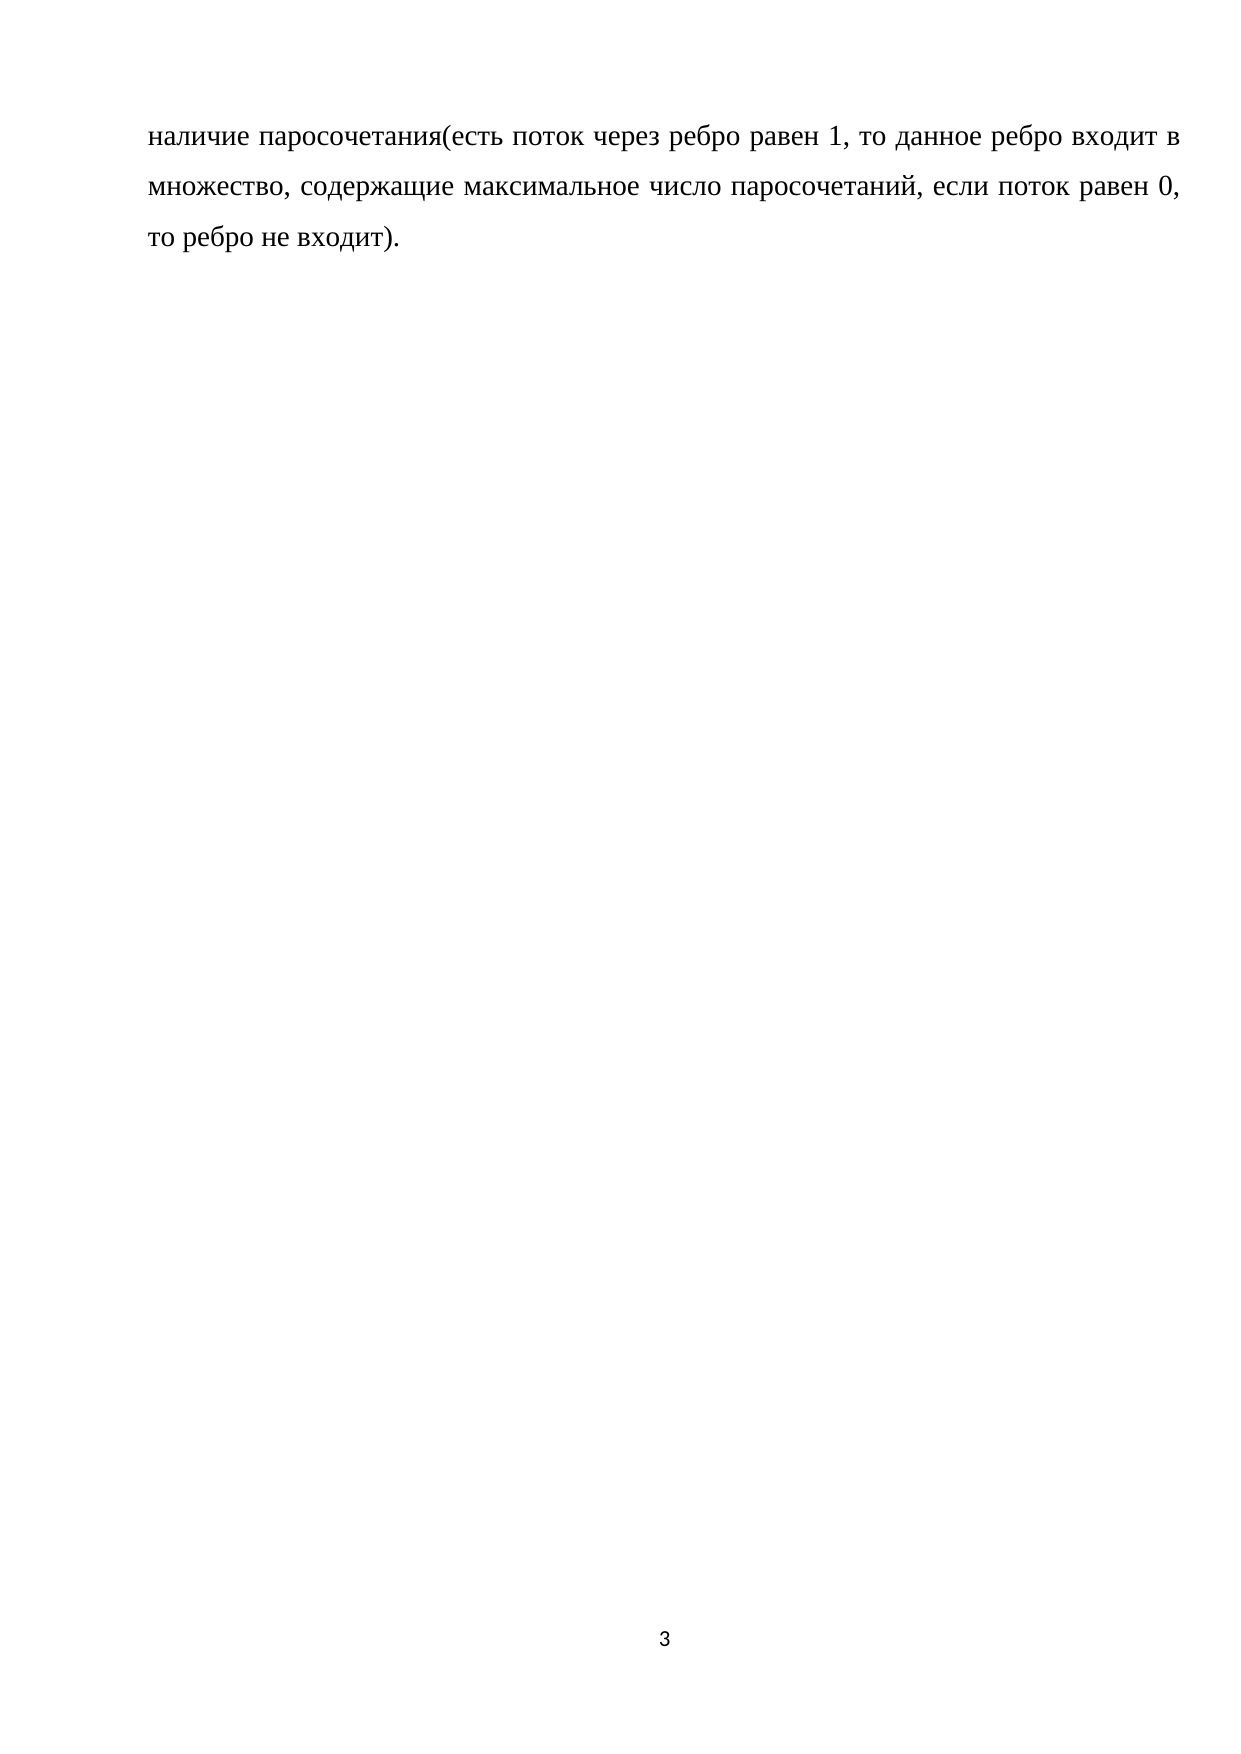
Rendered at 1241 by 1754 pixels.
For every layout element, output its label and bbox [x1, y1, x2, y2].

text [148, 118, 1181, 252]
